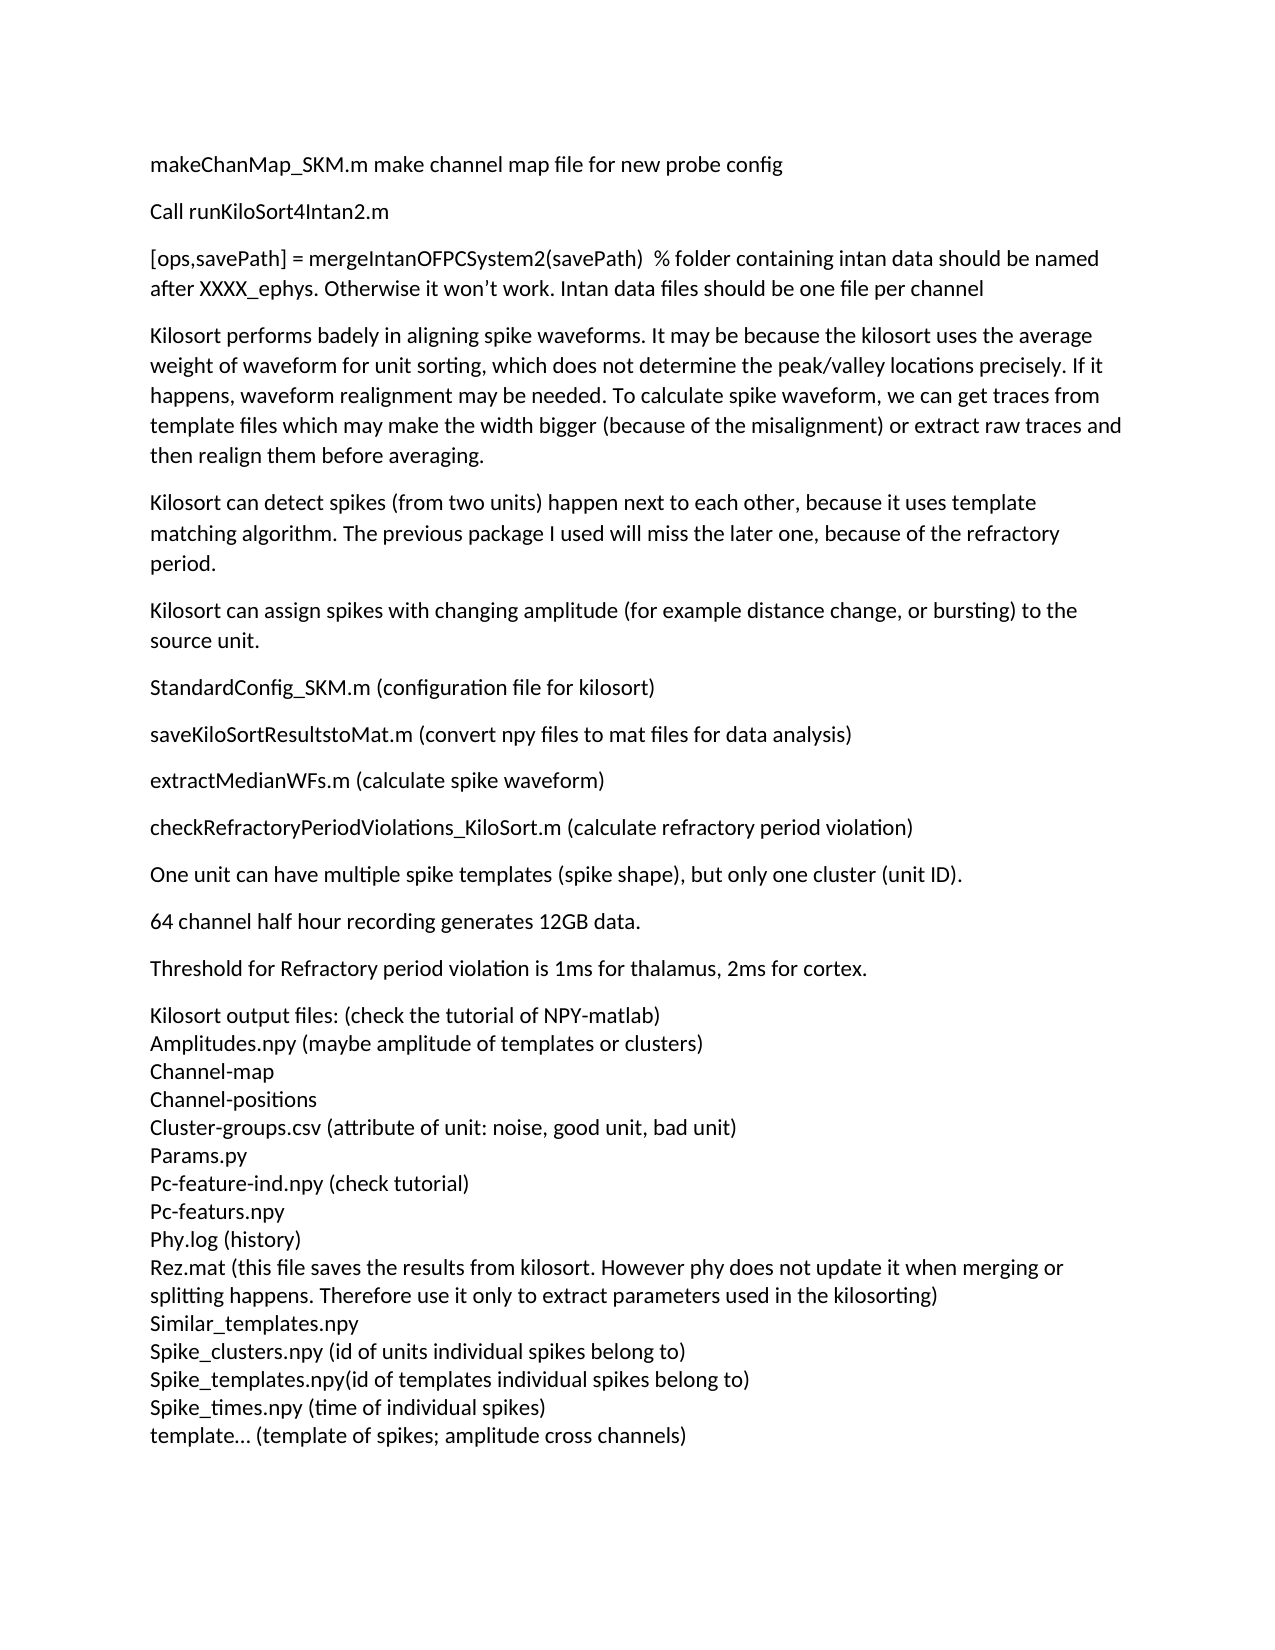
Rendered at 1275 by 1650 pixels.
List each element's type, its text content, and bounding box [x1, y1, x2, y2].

text Spike_templates.npy(id of templates individual spikes belong to) [150, 1365, 1125, 1393]
text Similar_templates.npy [150, 1309, 1125, 1337]
text Threshold for Refractory period violation is 1ms for thalamus, 2ms for cortex. [150, 954, 1125, 982]
text Cluster-groups.csv (attribute of unit: noise, good unit, bad unit) [150, 1113, 1125, 1141]
text 64 channel half hour recording generates 12GB data. [150, 907, 1125, 935]
text Kilosort can assign spikes with changing amplitude (for example distance change, or bursting) to the source unit. [150, 596, 1125, 654]
text makeChanMap_SKM.m make channel map file for new probe config [150, 150, 1125, 178]
text Amplitudes.npy (maybe amplitude of templates or clusters) [150, 1029, 1125, 1057]
text StandardConfig_SKM.m (configuration file for kilosort) [150, 673, 1125, 701]
text saveKiloSortResultstoMat.m (convert npy files to mat files for data analysis) [150, 720, 1125, 748]
text Channel-map [150, 1057, 1125, 1085]
text Phy.log (history) [150, 1225, 1125, 1253]
text Kilosort performs badely in aligning spike waveforms. It may be because the kilosort uses the average weight of waveform for unit sorting, which does not determine the peak/valley locations precisely. If it happens, waveform realignment may be needed. To calculate spike waveform, we can get traces from template files which may make the width bigger (because of the misalignment) or extract raw traces and then realign them before averaging. [150, 321, 1125, 470]
text Spike_clusters.npy (id of units individual spikes belong to) [150, 1337, 1125, 1365]
text Spike_times.npy (time of individual spikes) [150, 1393, 1125, 1421]
text Rez.mat (this file saves the results from kilosort. However phy does not update it when merging or splitting happens. Therefore use it only to extract parameters used in the kilosorting) [150, 1253, 1125, 1309]
text [ops,savePath] = mergeIntanOFPCSystem2(savePath) % folder containing intan data should be named after XXXX_ephys. Otherwise it won’t work. Intan data files should be one file per channel [150, 244, 1125, 302]
text Kilosort can detect spikes (from two units) happen next to each other, because it uses template matching algorithm. The previous package I used will miss the later one, because of the refractory period. [150, 488, 1125, 577]
text template… (template of spikes; amplitude cross channels) [150, 1421, 1125, 1449]
text extractMedianWFs.m (calculate spike waveform) [150, 767, 1125, 795]
text Pc-feature-ind.npy (check tutorial) [150, 1169, 1125, 1197]
text Call runKiloSort4Intan2.m [150, 197, 1125, 225]
text Kilosort output files: (check the tutorial of NPY-matlab) [150, 1001, 1125, 1029]
text Pc-featurs.npy [150, 1197, 1125, 1225]
text Params.py [150, 1141, 1125, 1169]
text checkRefractoryPeriodViolations_KiloSort.m (calculate refractory period violation) [150, 813, 1125, 842]
text Channel-positions [150, 1085, 1125, 1113]
text One unit can have multiple spike templates (spike shape), but only one cluster (unit ID). [150, 860, 1125, 888]
